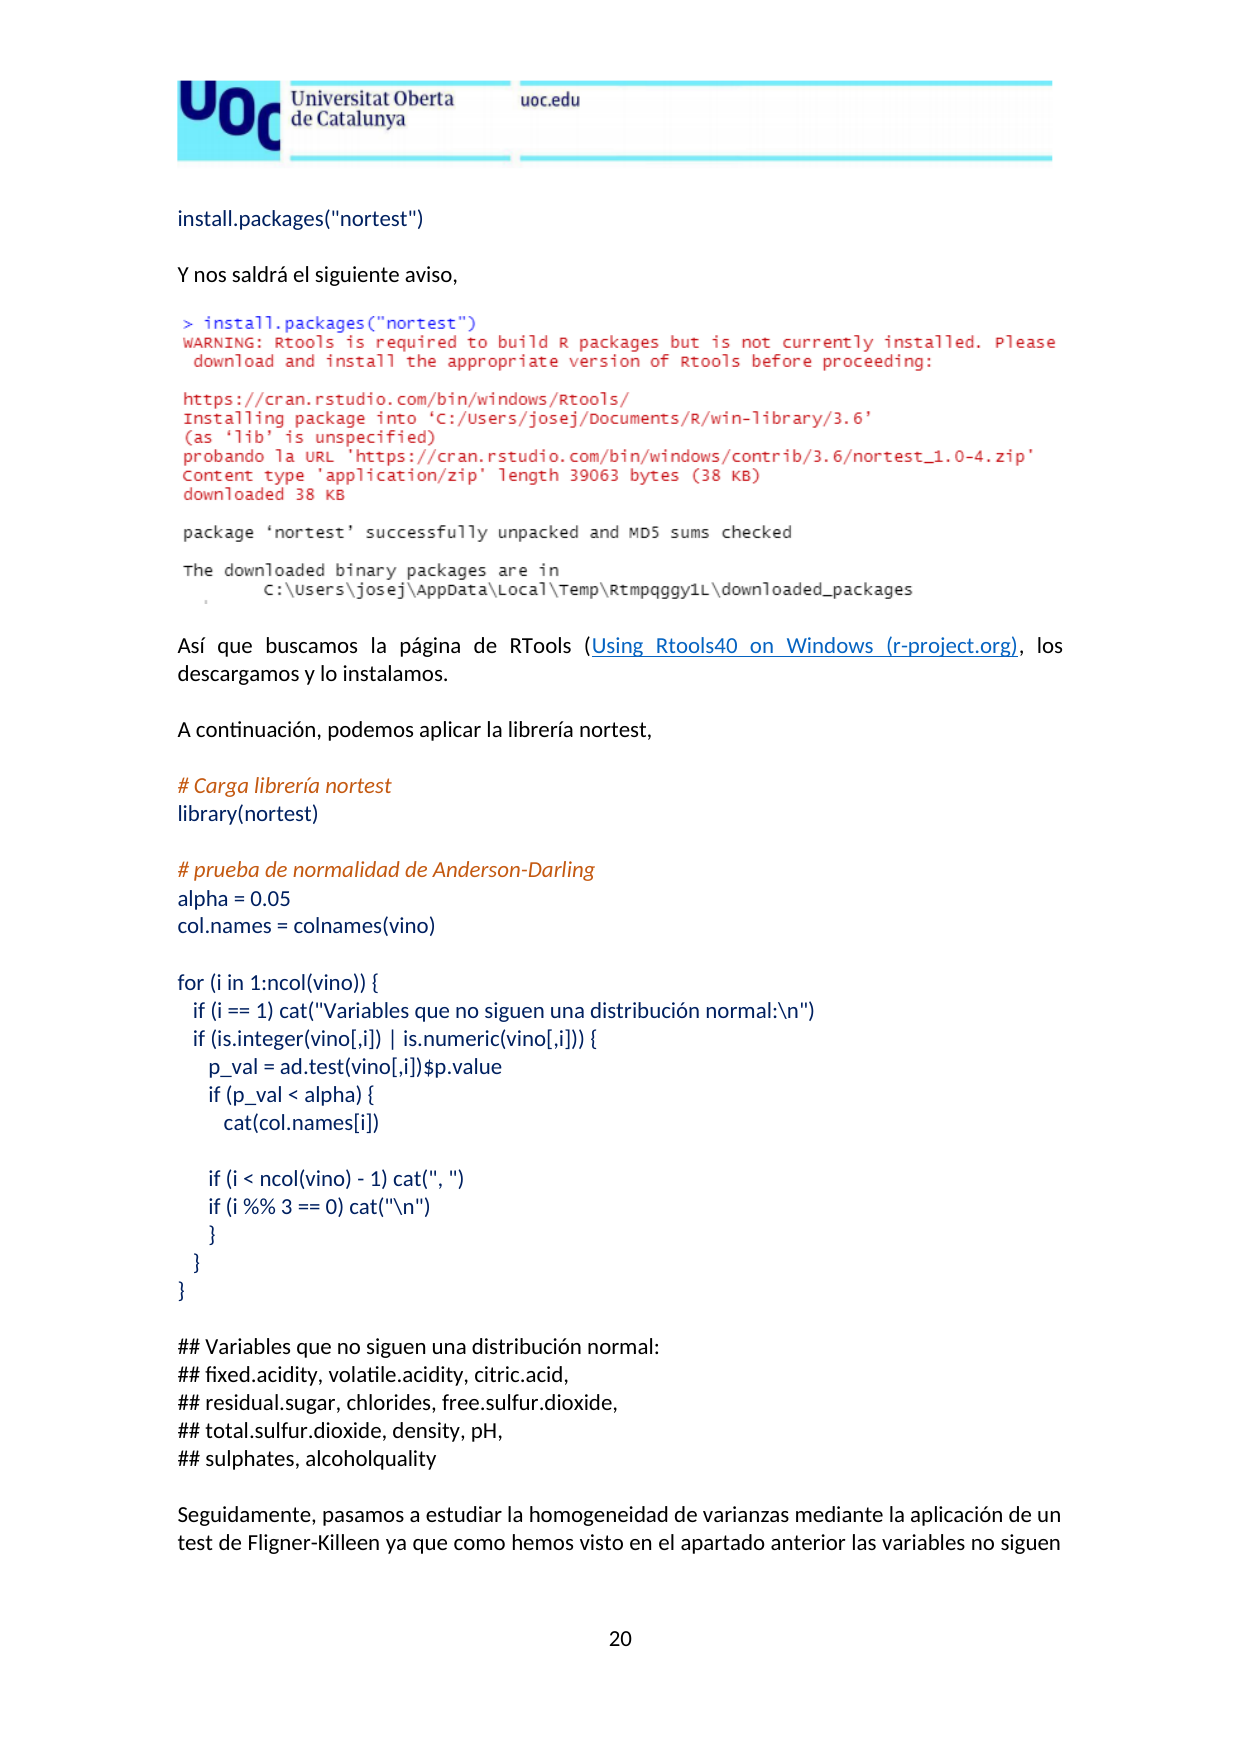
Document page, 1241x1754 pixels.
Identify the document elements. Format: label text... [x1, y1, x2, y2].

text p_val = ad.test(vino[,i])$p.value [177, 1052, 1063, 1080]
text A continuación, podemos aplicar la librería nortest, [177, 716, 1063, 743]
text Y nos saldrá el siguiente aviso, [177, 260, 1063, 288]
text # Carga librería nortest [177, 772, 1063, 799]
text } [177, 1220, 1063, 1248]
text for (i in 1:ncol(vino)) { [177, 968, 1063, 996]
text # prueba de normalidad de Anderson-Darling [177, 856, 1063, 884]
text if (i %% 3 == 0) cat("\n") [177, 1192, 1063, 1220]
text if (is.integer(vino[,i]) | is.numeric(vino[,i])) { [177, 1024, 1063, 1052]
text install.packages("nortest") [177, 204, 1063, 232]
text } [177, 1276, 1063, 1304]
text cat(col.names[i]) [177, 1108, 1063, 1136]
text col.names = colnames(vino) [177, 912, 1063, 940]
text library(nortest) [177, 799, 1063, 828]
picture [177, 315, 1063, 604]
text if (p_val < alpha) { [177, 1080, 1063, 1108]
text ## fixed.acidity, volatile.acidity, citric.acid, [177, 1360, 1063, 1388]
text ## total.sulfur.dioxide, density, pH, [177, 1416, 1063, 1444]
text ## sulphates, alcoholquality [177, 1444, 1063, 1472]
text alpha = 0.05 [177, 884, 1063, 912]
text if (i < ncol(vino) - 1) cat(", ") [177, 1164, 1063, 1192]
text ## residual.sugar, chlorides, free.sulfur.dioxide, [177, 1388, 1063, 1416]
picture [177, 73, 1063, 176]
text ## Variables que no siguen una distribución normal: [177, 1332, 1063, 1360]
text if (i == 1) cat("Variables que no siguen una distribución normal:\n") [177, 996, 1063, 1024]
text Así que buscamos la página de RTools (Using Rtools40 on Windows (r-project.org), los descargamos y lo instalamos. [177, 631, 1063, 687]
text } [177, 1248, 1063, 1276]
